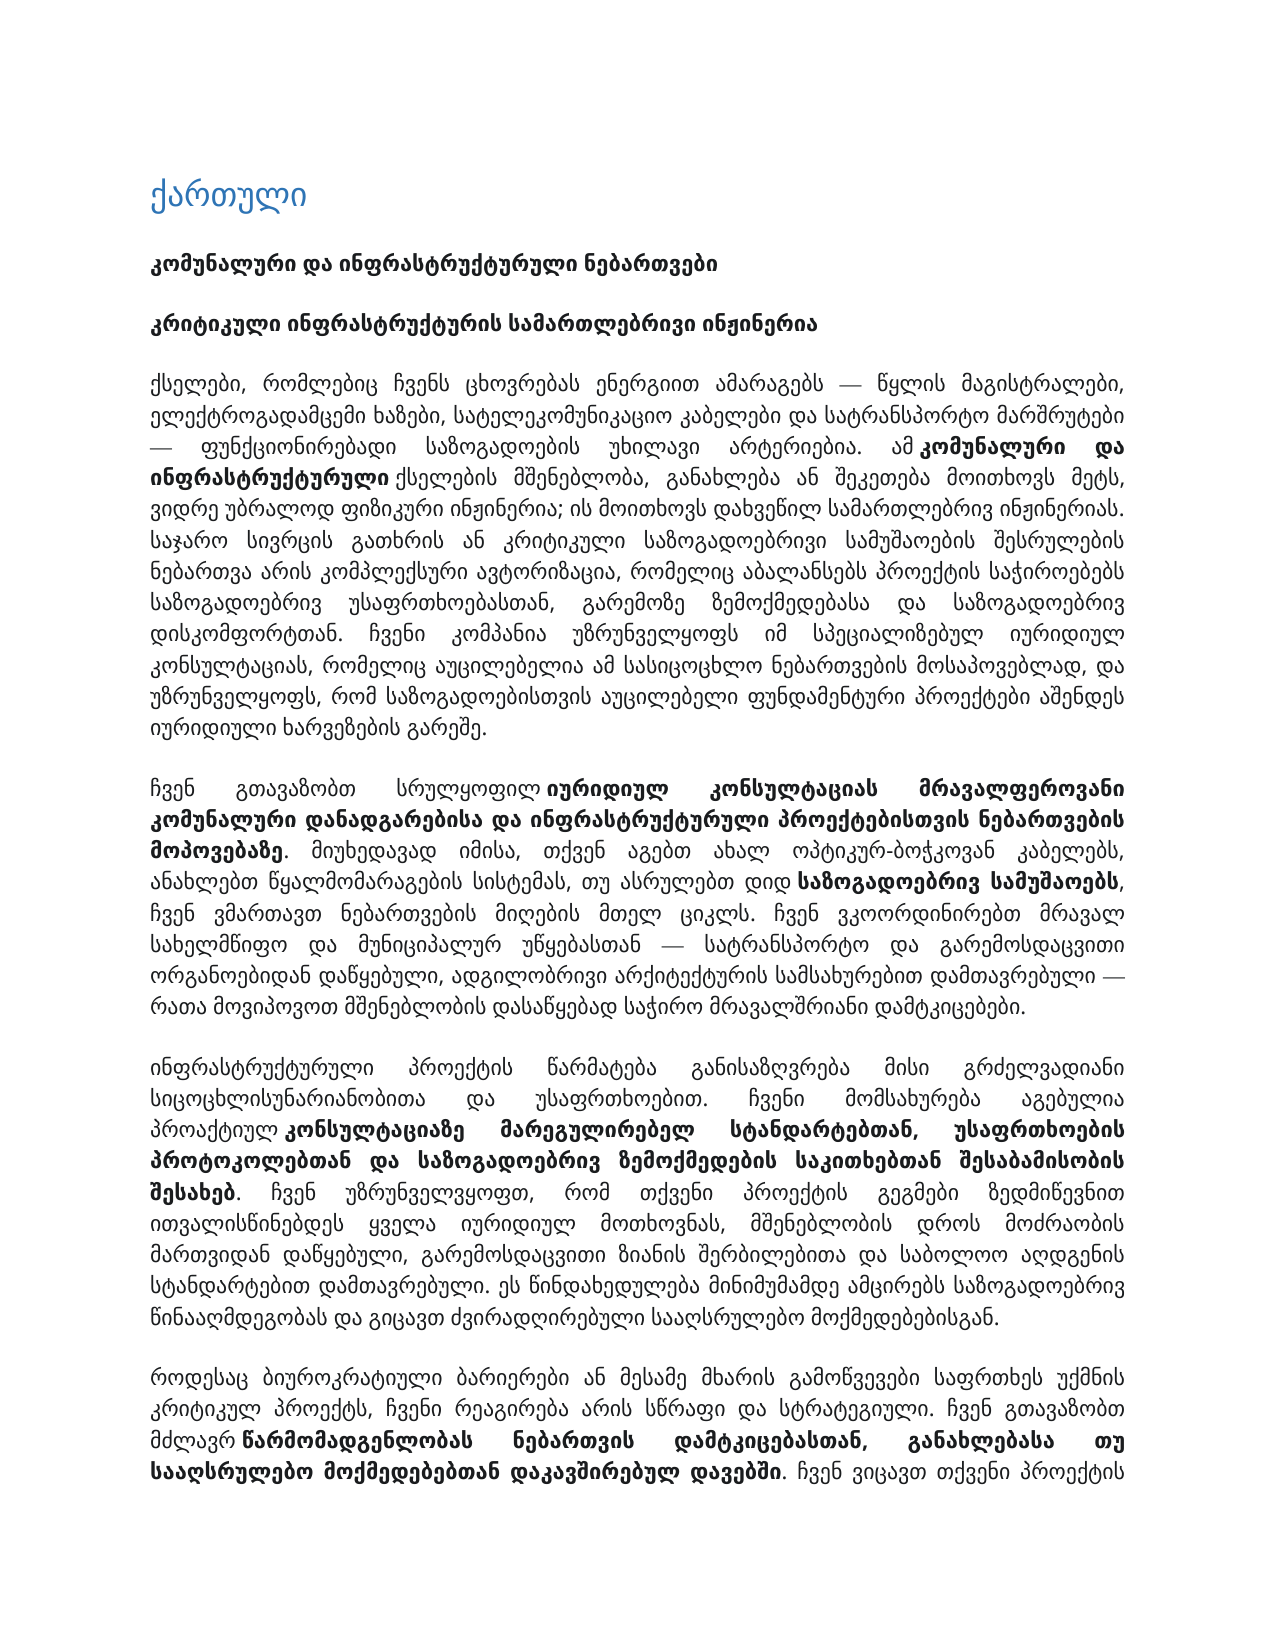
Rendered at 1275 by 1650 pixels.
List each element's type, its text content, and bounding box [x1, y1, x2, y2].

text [150, 1361, 1125, 1486]
text ინფრასტრუქტურული პროექტის წარმატება განისაზღვრება მისი გრძელვადიანი სიცოცხლისუნარიანობითა და უსაფრთხოებით. ჩვენი მომსახურება აგებულია პროაქტიულ კონსულტაციაზე მარეგულირებელ სტანდარტებთან, უსაფრთხოების პროტოკოლებთან და საზოგადოებრივ ზემოქმედების საკითხებთან შესაბამისობის შესახებ. ჩვენ უზრუნველვყოფთ, რომ თქვენი პროექტის გეგმები ზედმიწევნით ითვალისწინებდეს ყველა იურიდიულ მოთხოვნას, მშენებლობის დროს მოძრაობის მართვიდან დაწყებული, გარემოსდაცვითი ზიანის შერბილებითა და საბოლოო აღდგენის სტანდარტებით დამთავრებული. ეს წინდახედულება მინიმუმამდე ამცირებს საზოგადოებრივ წინააღმდეგობას და გიცავთ ძვირადღირებული სააღსრულებო მოქმედებებისგან. [150, 1050, 1125, 1331]
text კომუნალური და ინფრასტრუქტურული ნებართვები [150, 246, 1125, 277]
text კრიტიკული ინფრასტრუქტურის სამართლებრივი ინჟინერია [150, 306, 1125, 338]
text ჩვენ გთავაზობთ სრულყოფილ იურიდიულ კონსულტაციას მრავალფეროვანი კომუნალური დანადგარებისა და ინფრასტრუქტურული პროექტებისთვის ნებართვების მოპოვებაზე. მიუხედავად იმისა, თქვენ აგებთ ახალ ოპტიკურ-ბოჭკოვან კაბელებს, ანახლებთ წყალმომარაგების სისტემას, თუ ასრულებთ დიდ საზოგადოებრივ სამუშაოებს, ჩვენ ვმართავთ ნებართვების მიღების მთელ ციკლს. ჩვენ ვკოორდინირებთ მრავალ სახელმწიფო და მუნიციპალურ უწყებასთან — სატრანსპორტო და გარემოსდაცვითი ორგანოებიდან დაწყებული, ადგილობრივი არქიტექტურის სამსახურებით დამთავრებული — რათა მოვიპოვოთ მშენებლობის დასაწყებად საჭირო მრავალშრიანი დამტკიცებები. [150, 771, 1125, 1021]
text ქსელები, რომლებიც ჩვენს ცხოვრებას ენერგიით ამარაგებს — წყლის მაგისტრალები, ელექტროგადამცემი ხაზები, სატელეკომუნიკაციო კაბელები და სატრანსპორტო მარშრუტები — ფუნქციონირებადი საზოგადოების უხილავი არტერიებია. ამ კომუნალური და ინფრასტრუქტურული ქსელების მშენებლობა, განახლება ან შეკეთება მოითხოვს მეტს, ვიდრე უბრალოდ ფიზიკური ინჟინერია; ის მოითხოვს დახვეწილ სამართლებრივ ინჟინერიას. საჯარო სივრცის გათხრის ან კრიტიკული საზოგადოებრივი სამუშაოების შესრულების ნებართვა არის კომპლექსური ავტორიზაცია, რომელიც აბალანსებს პროექტის საჭიროებებს საზოგადოებრივ უსაფრთხოებასთან, გარემოზე ზემოქმედებასა და საზოგადოებრივ დისკომფორტთან. ჩვენი კომპანია უზრუნველყოფს იმ სპეციალიზებულ იურიდიულ კონსულტაციას, რომელიც აუცილებელია ამ სასიცოცხლო ნებართვების მოსაპოვებლად, და უზრუნველყოფს, რომ საზოგადოებისთვის აუცილებელი ფუნდამენტური პროექტები აშენდეს იურიდიული ხარვეზების გარეშე. [150, 367, 1125, 742]
subtitle ქართული [150, 175, 1125, 214]
